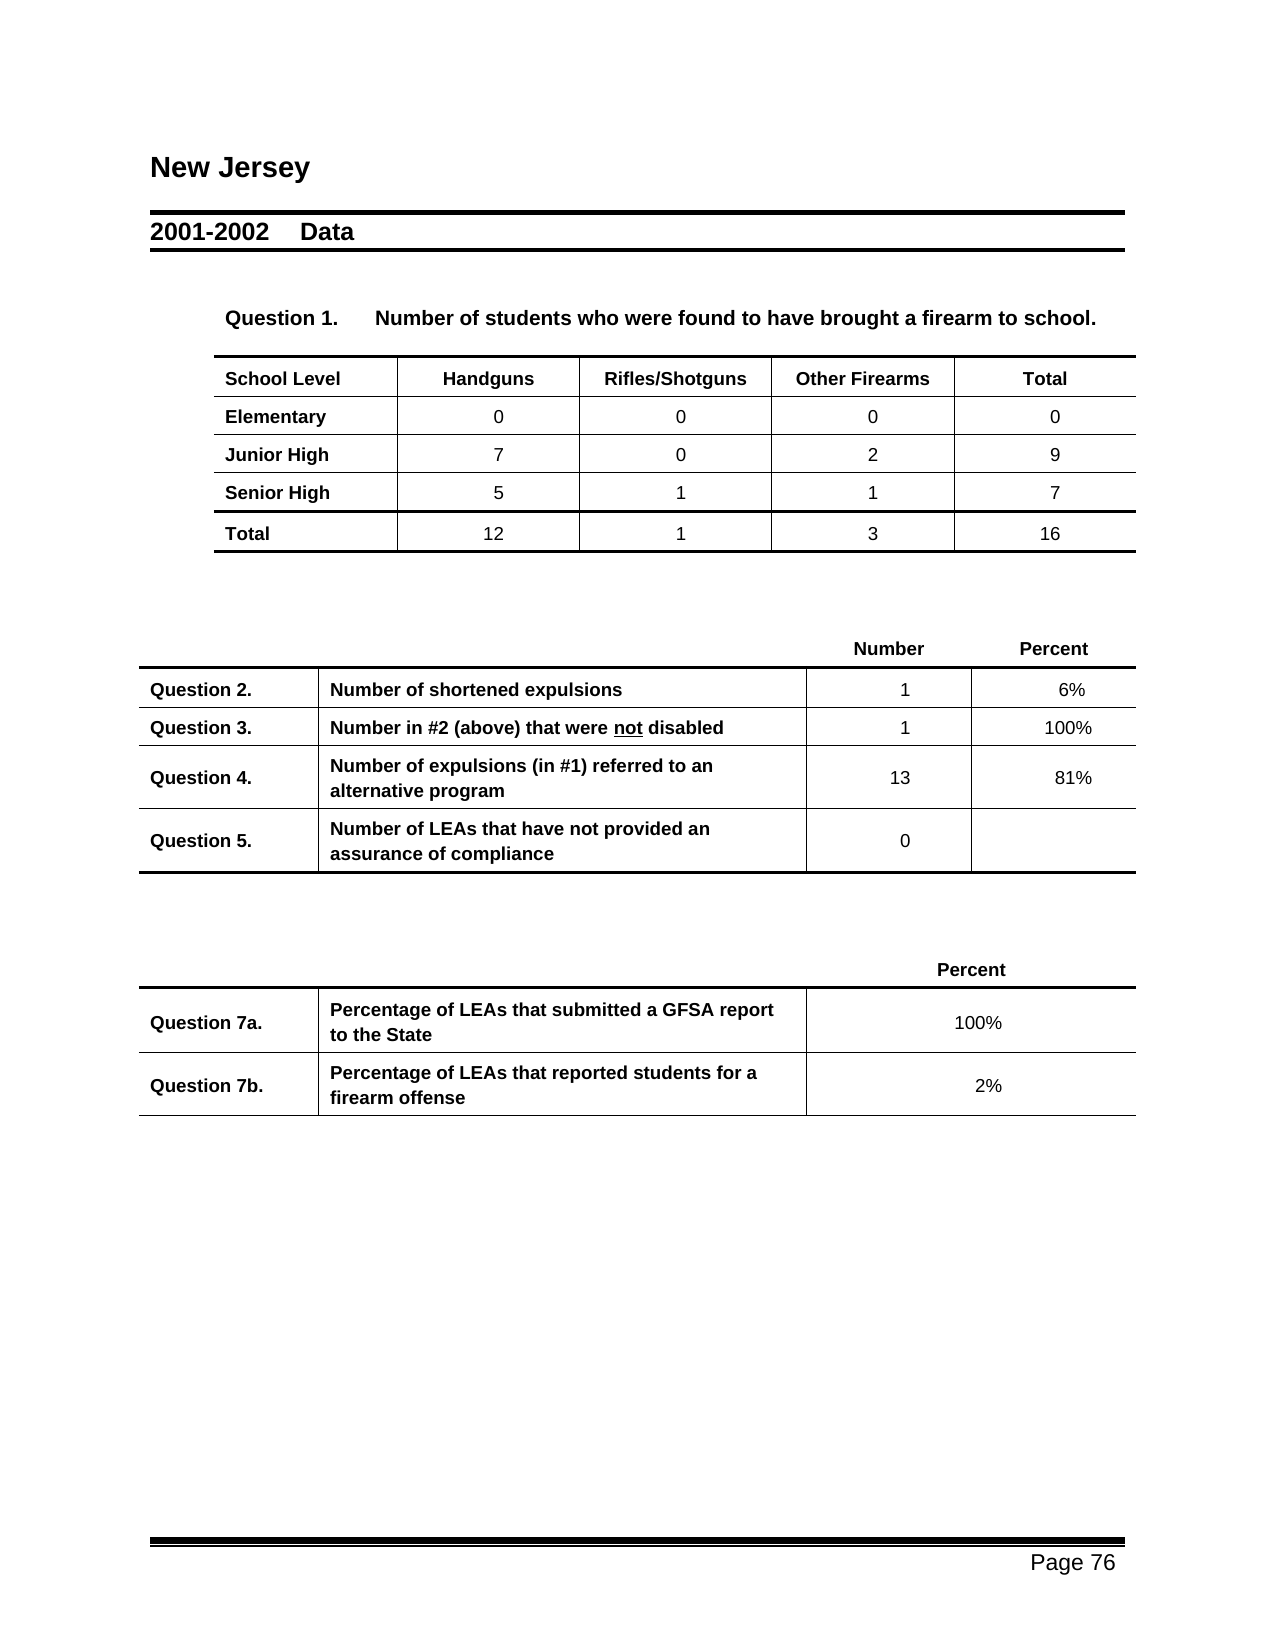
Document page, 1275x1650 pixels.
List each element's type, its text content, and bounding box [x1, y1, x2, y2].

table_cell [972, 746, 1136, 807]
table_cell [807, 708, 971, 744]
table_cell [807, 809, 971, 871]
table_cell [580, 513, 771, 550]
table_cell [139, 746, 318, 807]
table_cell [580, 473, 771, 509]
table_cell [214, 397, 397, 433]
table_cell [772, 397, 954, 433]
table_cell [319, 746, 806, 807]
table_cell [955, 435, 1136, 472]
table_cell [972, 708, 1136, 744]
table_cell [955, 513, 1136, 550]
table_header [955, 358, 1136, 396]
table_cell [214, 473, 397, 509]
text 2001-2002 Data [150, 215, 1125, 248]
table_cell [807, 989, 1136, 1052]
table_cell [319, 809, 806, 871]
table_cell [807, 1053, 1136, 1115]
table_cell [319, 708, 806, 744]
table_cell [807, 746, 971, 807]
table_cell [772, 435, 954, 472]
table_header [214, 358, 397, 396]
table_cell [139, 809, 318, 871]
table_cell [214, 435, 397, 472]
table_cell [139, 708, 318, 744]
text Question 1. Number of students who were found to have brought a firearm to school. [150, 305, 1125, 330]
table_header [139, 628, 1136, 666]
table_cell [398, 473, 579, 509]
text New Jersey [150, 150, 1125, 183]
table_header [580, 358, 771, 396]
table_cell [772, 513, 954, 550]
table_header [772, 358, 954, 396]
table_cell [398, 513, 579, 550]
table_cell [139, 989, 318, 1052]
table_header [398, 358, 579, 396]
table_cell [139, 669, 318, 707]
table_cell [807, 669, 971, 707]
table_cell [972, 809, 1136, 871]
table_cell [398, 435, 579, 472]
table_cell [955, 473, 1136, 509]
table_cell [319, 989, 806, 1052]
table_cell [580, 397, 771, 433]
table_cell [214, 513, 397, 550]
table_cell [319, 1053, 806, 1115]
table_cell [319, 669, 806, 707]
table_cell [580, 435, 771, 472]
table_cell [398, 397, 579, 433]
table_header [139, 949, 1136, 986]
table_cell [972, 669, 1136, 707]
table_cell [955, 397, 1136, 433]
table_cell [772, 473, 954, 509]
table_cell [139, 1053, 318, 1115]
